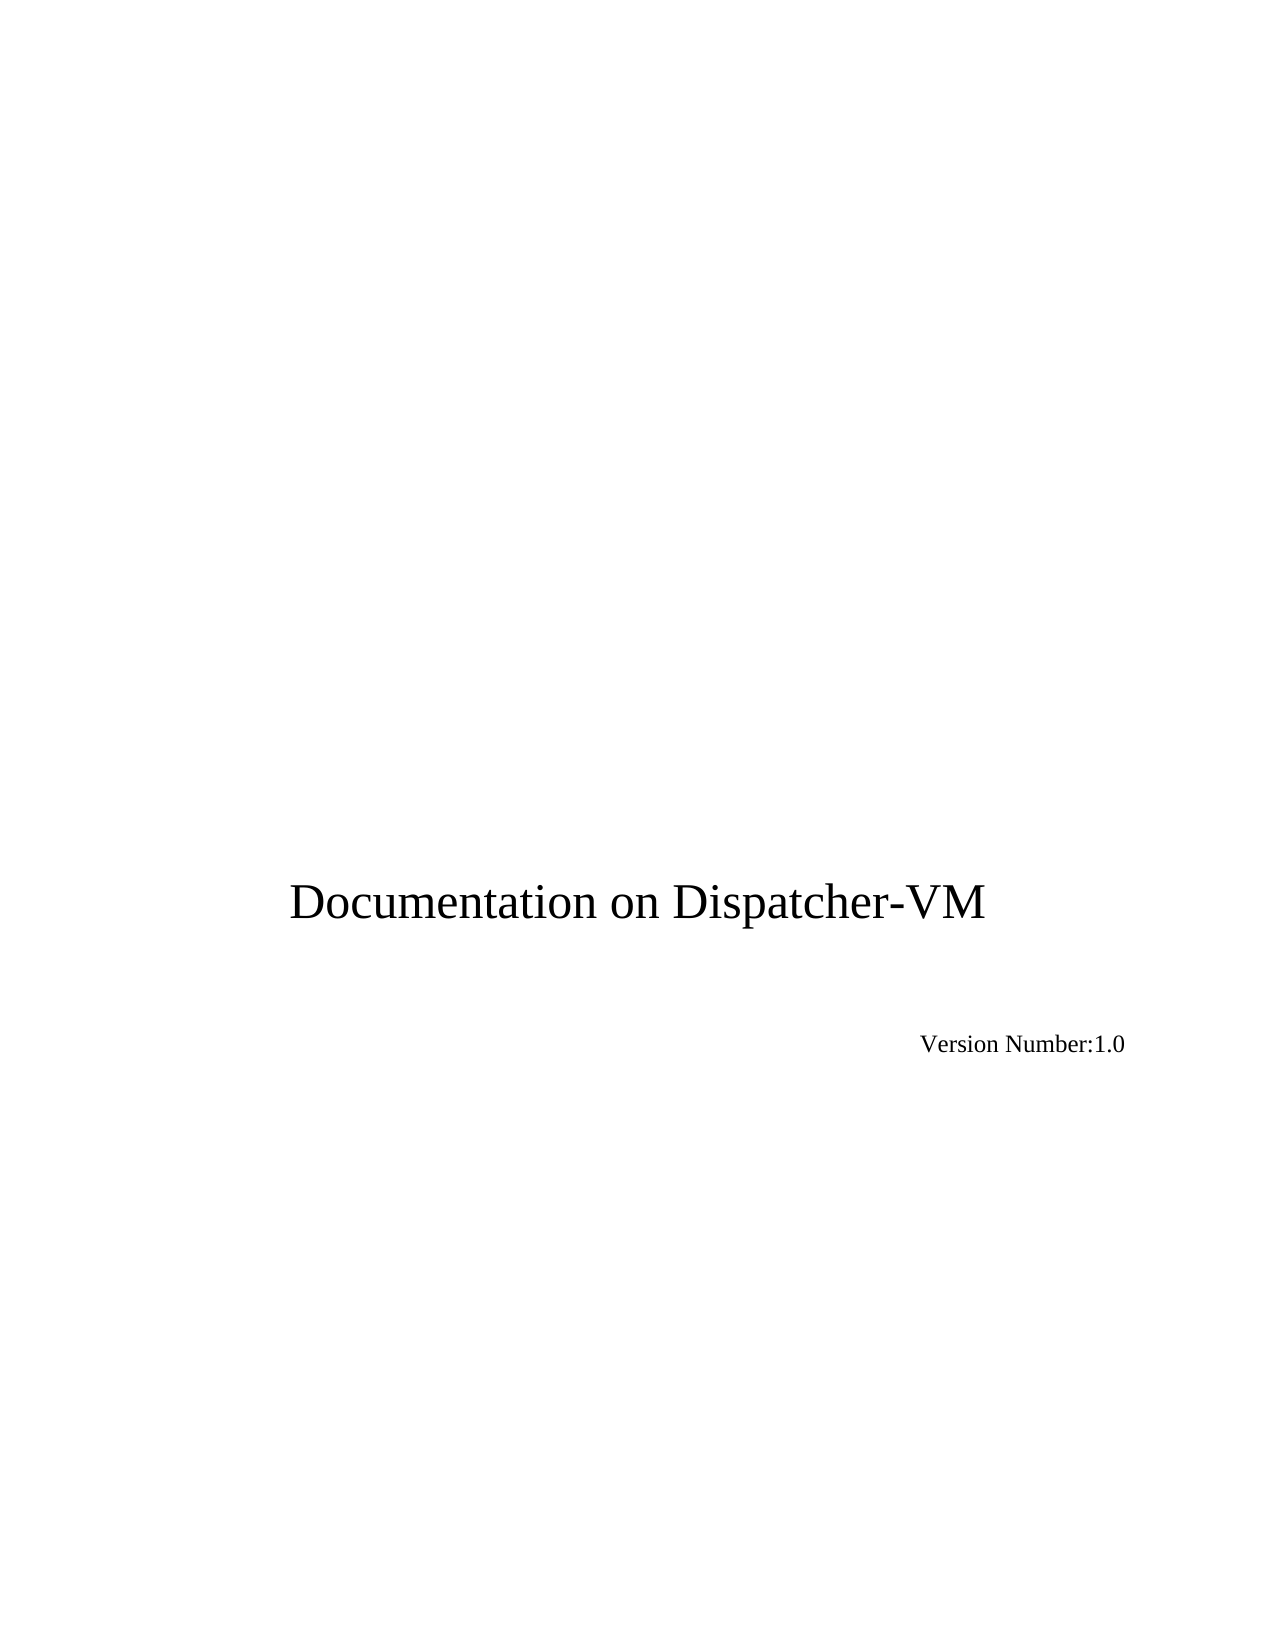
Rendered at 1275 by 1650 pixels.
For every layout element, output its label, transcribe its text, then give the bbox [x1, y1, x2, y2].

text Documentation on Dispatcher-VM [150, 872, 1125, 929]
text Version Number:1.0 [150, 1029, 1125, 1058]
